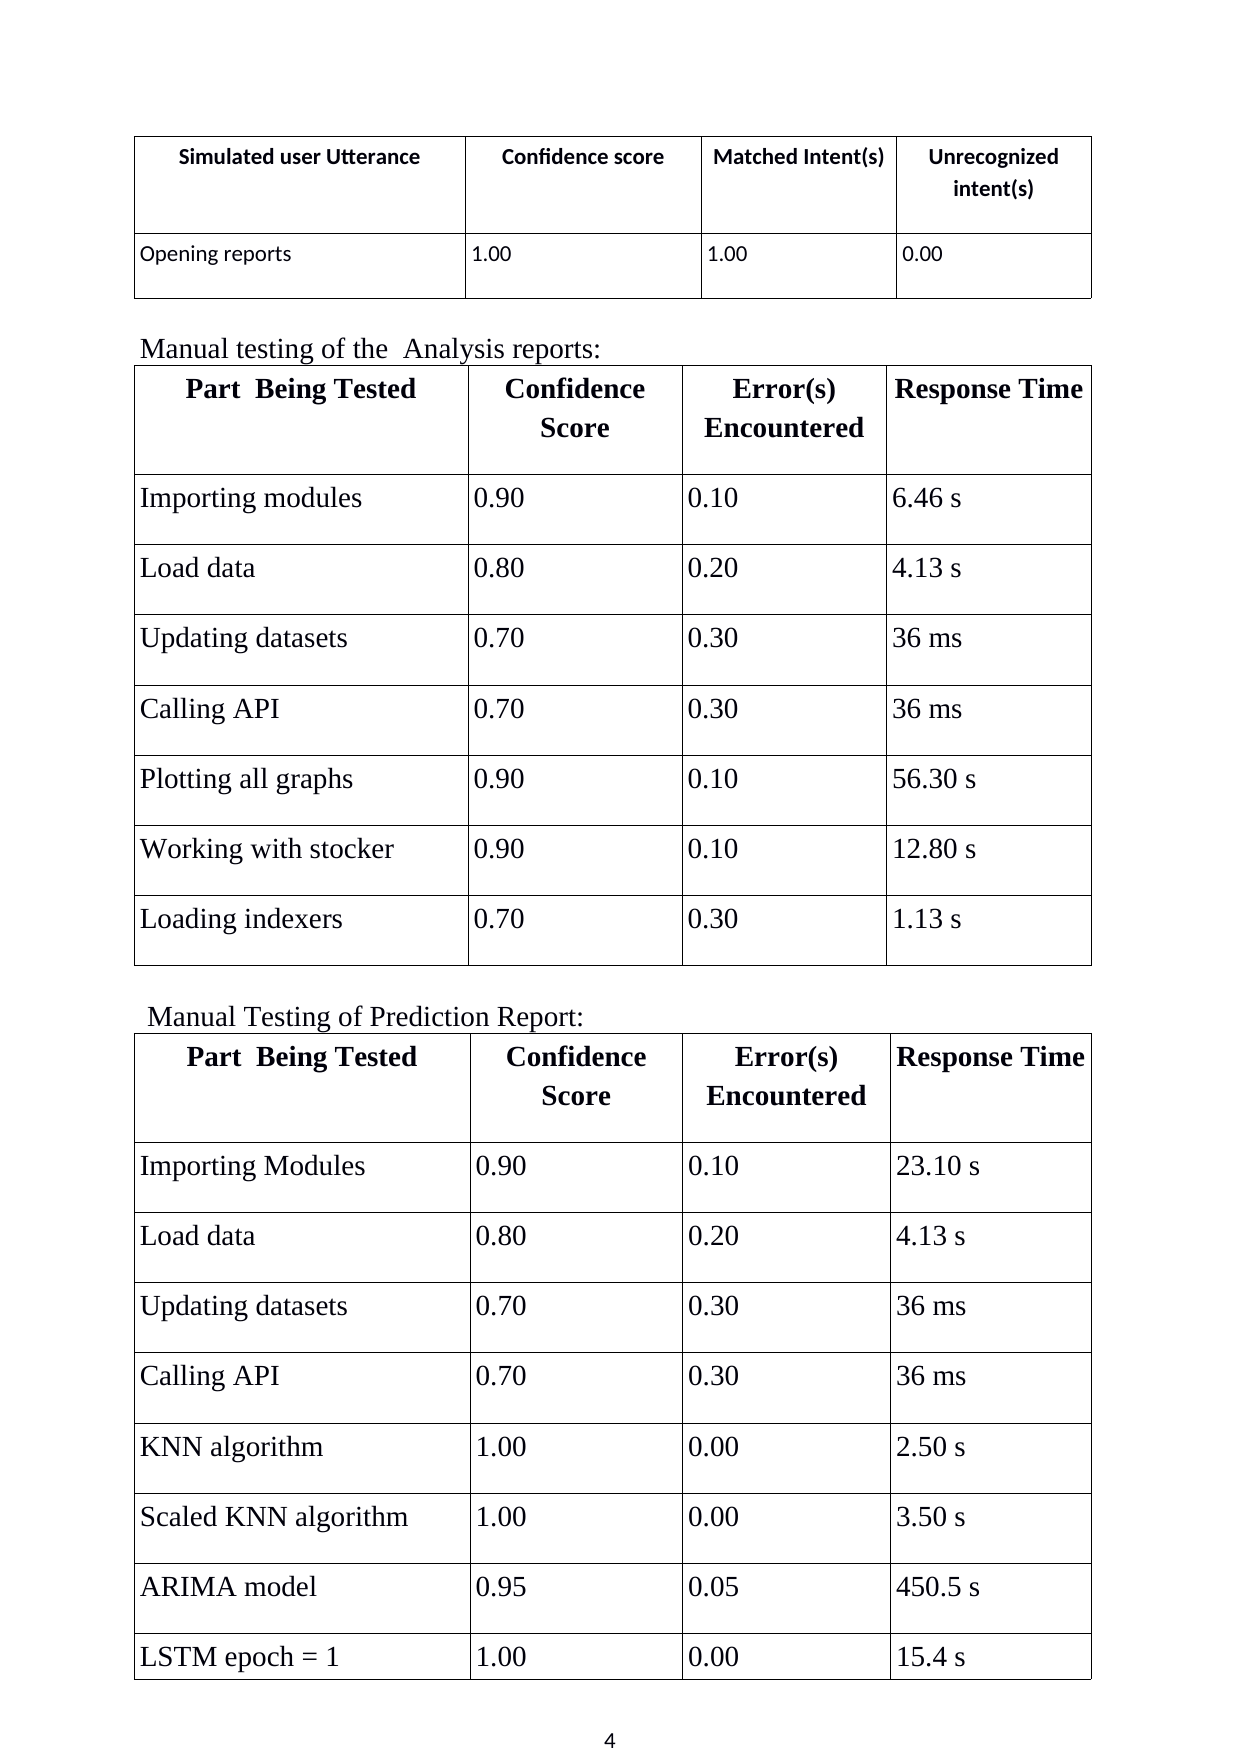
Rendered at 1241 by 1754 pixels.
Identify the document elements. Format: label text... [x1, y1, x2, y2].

table_cell 36 ms [887, 686, 1091, 755]
table_cell Calling API [135, 1353, 470, 1422]
table_cell Loading indexers [135, 896, 468, 965]
table_cell Scaled KNN algorithm [135, 1494, 470, 1563]
table_cell 0.70 [469, 615, 682, 684]
table_cell 0.10 [683, 756, 886, 825]
table_header Confidence score [466, 137, 701, 233]
table_cell 0.00 [683, 1494, 890, 1563]
table_cell 1.00 [471, 1494, 682, 1563]
table_header Part Being Tested [135, 366, 468, 474]
table_cell 56.30 s [887, 756, 1091, 825]
table_cell 1.00 [471, 1634, 682, 1679]
table_cell 0.20 [683, 545, 886, 614]
table_cell Importing modules [135, 475, 468, 544]
table_cell KNN algorithm [135, 1424, 470, 1493]
table_cell 0.30 [683, 1283, 890, 1352]
table_cell 36 ms [891, 1283, 1091, 1352]
table_cell 12.80 s [887, 826, 1091, 895]
table_cell 0.80 [469, 545, 682, 614]
table_cell 0.00 [683, 1424, 890, 1493]
table_cell ARIMA model [135, 1564, 470, 1633]
table_cell 0.90 [471, 1143, 682, 1212]
table_cell 0.90 [469, 756, 682, 825]
table_cell 0.10 [683, 475, 886, 544]
table_header Error(s) Encountered [683, 1034, 890, 1142]
table_cell 0.30 [683, 896, 886, 965]
table_cell 0.70 [469, 896, 682, 965]
table_cell 1.00 [702, 234, 896, 297]
table_cell 0.05 [683, 1564, 890, 1633]
table_cell Load data [135, 545, 468, 614]
table_cell 4.13 s [887, 545, 1091, 614]
table_header Error(s) Encountered [683, 366, 886, 474]
table_cell Load data [135, 1213, 470, 1282]
table_cell 36 ms [887, 615, 1091, 684]
text Manual testing of the Analysis reports: [139, 332, 1096, 365]
table_header Simulated user Utterance [135, 137, 465, 233]
table_cell 0.70 [471, 1353, 682, 1422]
table_cell 0.90 [469, 475, 682, 544]
table_cell 0.30 [683, 615, 886, 684]
table_cell 0.30 [683, 686, 886, 755]
table_cell 0.70 [471, 1283, 682, 1352]
table_header Response Time [891, 1034, 1091, 1142]
table_header Part Being Tested [135, 1034, 470, 1142]
table_cell Updating datasets [135, 1283, 470, 1352]
table_cell 15.4 s [891, 1634, 1091, 1679]
table_cell 4.13 s [891, 1213, 1091, 1282]
table_cell Working with stocker [135, 826, 468, 895]
table_cell 0.00 [683, 1634, 890, 1679]
table_cell 0.95 [471, 1564, 682, 1633]
table_header Confidence Score [471, 1034, 682, 1142]
table_cell 450.5 s [891, 1564, 1091, 1633]
table_cell 0.30 [683, 1353, 890, 1422]
table_cell 1.00 [471, 1424, 682, 1493]
table_cell Updating datasets [135, 615, 468, 684]
table_cell Opening reports [135, 234, 465, 297]
table_cell 36 ms [891, 1353, 1091, 1422]
table_cell 0.10 [683, 1143, 890, 1212]
table_cell 0.70 [469, 686, 682, 755]
table_cell Plotting all graphs [135, 756, 468, 825]
table_cell 0.90 [469, 826, 682, 895]
table_cell 0.80 [471, 1213, 682, 1282]
table_header Matched Intent(s) [702, 137, 896, 233]
table_cell 0.00 [897, 234, 1091, 297]
table_cell Importing Modules [135, 1143, 470, 1212]
table_cell 0.10 [683, 826, 886, 895]
table_cell 0.20 [683, 1213, 890, 1282]
table_cell Calling API [135, 686, 468, 755]
table_header Response Time [887, 366, 1091, 474]
text Manual Testing of Prediction Report: [139, 999, 1096, 1033]
table_cell 6.46 s [887, 475, 1091, 544]
table_cell 2.50 s [891, 1424, 1091, 1493]
table_cell 1.13 s [887, 896, 1091, 965]
table_header Unrecognized intent(s) [897, 137, 1091, 233]
table_cell 23.10 s [891, 1143, 1091, 1212]
table_cell 1.00 [466, 234, 701, 297]
table_cell 3.50 s [891, 1494, 1091, 1563]
table_header Confidence Score [469, 366, 682, 474]
table_cell LSTM epoch = 1 [135, 1634, 470, 1679]
